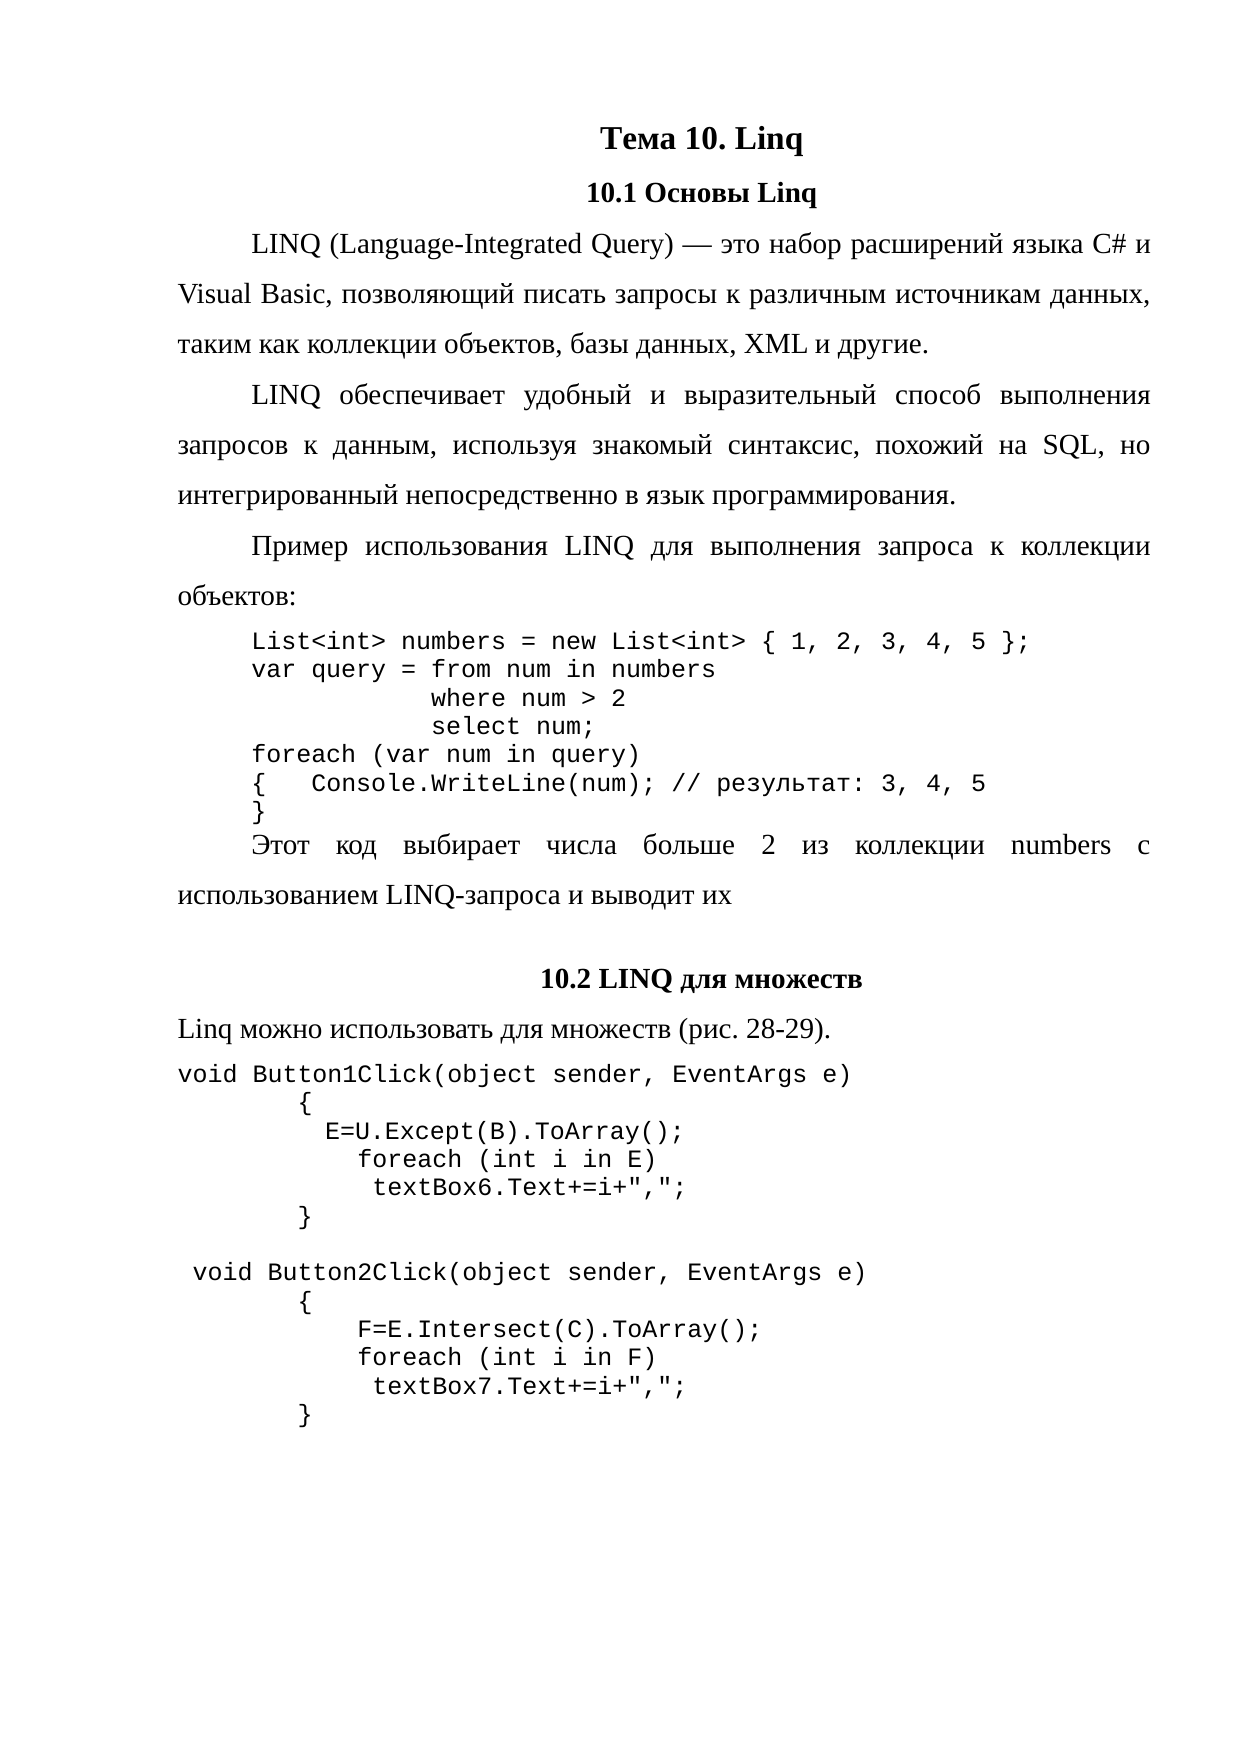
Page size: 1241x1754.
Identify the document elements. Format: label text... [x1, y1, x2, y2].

subtitle Тема 10. Linq [177, 118, 1152, 156]
text foreach (var num in query) [177, 742, 1152, 770]
text { Console.WriteLine(num); // результат: 3, 4, 5 [177, 770, 1152, 798]
text } [177, 798, 1152, 827]
text } [177, 1203, 1152, 1232]
text { [177, 1288, 1152, 1317]
text { [177, 1090, 1152, 1118]
text textBox7.Text+=i+","; [177, 1373, 1152, 1402]
text LINQ обеспечивает удобный и выразительный способ выполнения запросов к данным, используя знакомый синтаксис, похожий на SQL, но интегрированный непосредственно в язык программирования. [177, 377, 1152, 511]
text void Button1Click(object sender, EventArgs e) [177, 1062, 1152, 1090]
text } [177, 1402, 1152, 1430]
text var query = from num in numbers [177, 657, 1152, 685]
text List<int> numbers = new List<int> { 1, 2, 3, 4, 5 }; [177, 628, 1152, 657]
text void Button2Click(object sender, EventArgs e) [177, 1260, 1152, 1288]
text textBox6.Text+=i+","; [177, 1175, 1152, 1203]
text Этот код выбирает числа больше 2 из коллекции numbers с использованием LINQ-запроса и выводит их [177, 827, 1152, 911]
text F=E.Intersect(C).ToArray(); [177, 1317, 1152, 1345]
text LINQ (Language-Integrated Query) — это набор расширений языка C# и Visual Basic, позволяющий писать запросы к различным источникам данных, таким как коллекции объектов, базы данных, XML и другие. [177, 226, 1152, 360]
text foreach (int i in F) [177, 1345, 1152, 1373]
text select num; [177, 713, 1152, 742]
text Linq можно использовать для множеств (рис. 28-29). [177, 1011, 1152, 1045]
text where num > 2 [177, 685, 1152, 713]
subtitle 10.2 LINQ для множеств [177, 961, 1152, 994]
text Пример использования LINQ для выполнения запроса к коллекции объектов: [177, 528, 1152, 612]
text E=U.Except(B).ToArray(); [177, 1118, 1152, 1147]
text foreach (int i in E) [177, 1147, 1152, 1175]
subtitle 10.1 Основы Linq [177, 176, 1152, 209]
